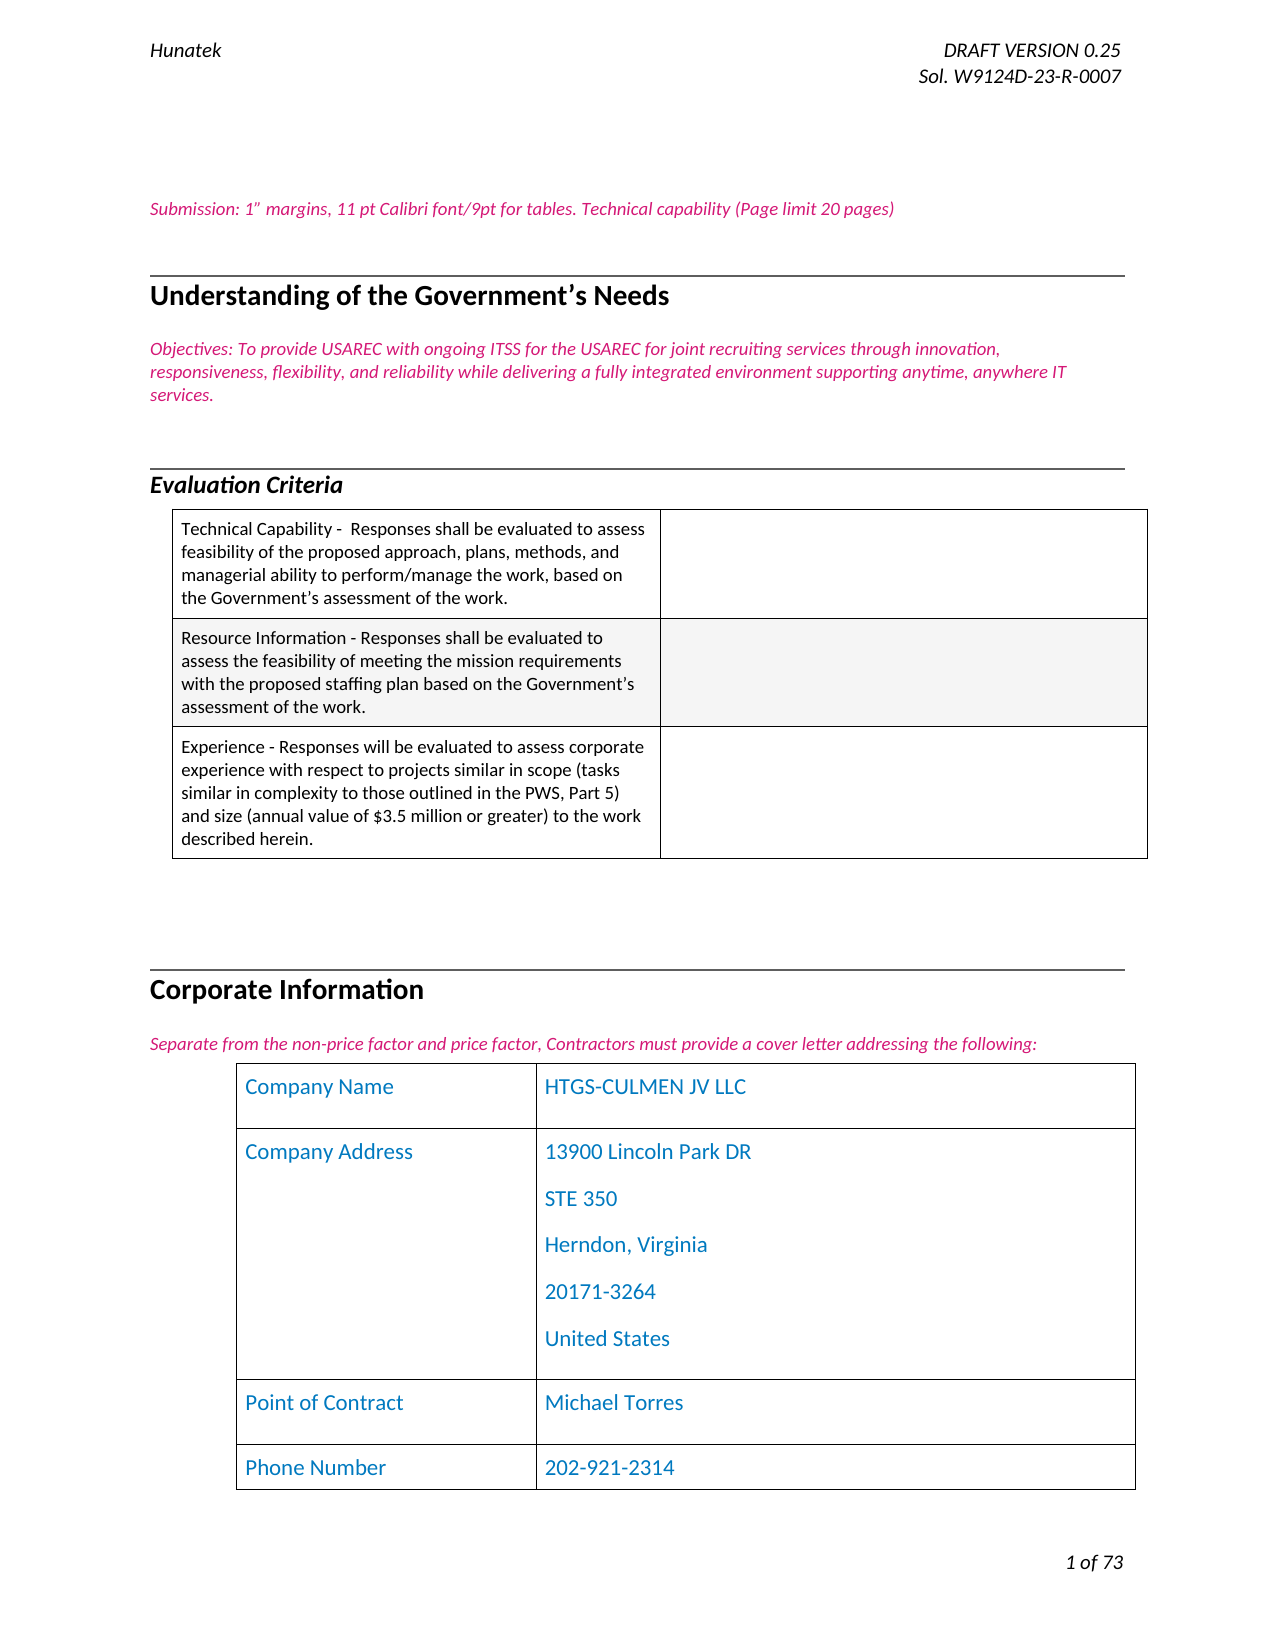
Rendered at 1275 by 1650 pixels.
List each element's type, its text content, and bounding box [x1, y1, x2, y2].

table_cell Company Address [237, 1129, 536, 1379]
table_cell Michael Torres [537, 1380, 1135, 1444]
table_cell Phone Number [237, 1445, 536, 1489]
table_header [661, 510, 1147, 617]
table_cell Resource Information - Responses shall be evaluated to assess the feasibility of meeting the mission requirements with the proposed staffing plan based on the Government’s assessment of the work. [173, 619, 660, 726]
table_header Technical Capability - Responses shall be evaluated to assess feasibility of the proposed approach, plans, methods, and managerial ability to perform/manage the work, based on the Government’s assessment of the work. [173, 510, 660, 617]
table_header HTGS-CULMEN JV LLC [537, 1064, 1135, 1128]
subtitle Corporate Information [150, 971, 1125, 1007]
table_cell Point of Contract [237, 1380, 536, 1444]
table_cell 13900 Lincoln Park DR STE 350 Herndon, Virginia 20171-3264 United States [537, 1129, 1135, 1379]
table_cell [661, 619, 1147, 726]
table_cell 202-921-2314 [537, 1445, 1135, 1489]
table_cell [661, 727, 1147, 858]
text Objectives: To provide USAREC with ongoing ITSS for the USAREC for joint recruiting services through innovation, responsiveness, flexibility, and reliability while delivering a fully integrated environment supporting anytime, anywhere IT services. [150, 337, 1125, 406]
subtitle Evaluation Criteria [150, 470, 1125, 500]
text Separate from the non-price factor and price factor, Contractors must provide a cover letter addressing the following: [150, 1032, 1125, 1055]
table_header Company Name [237, 1064, 536, 1128]
text Submission: 1” margins, 11 pt Calibri font/9pt for tables. Technical capability (Page limit 20 pages) [150, 197, 1125, 220]
table_cell Experience - Responses will be evaluated to assess corporate experience with respect to projects similar in scope (tasks similar in complexity to those outlined in the PWS, Part 5) and size (annual value of $3.5 million or greater) to the work described herein. [173, 727, 660, 858]
subtitle Understanding of the Government’s Needs [150, 277, 1125, 312]
